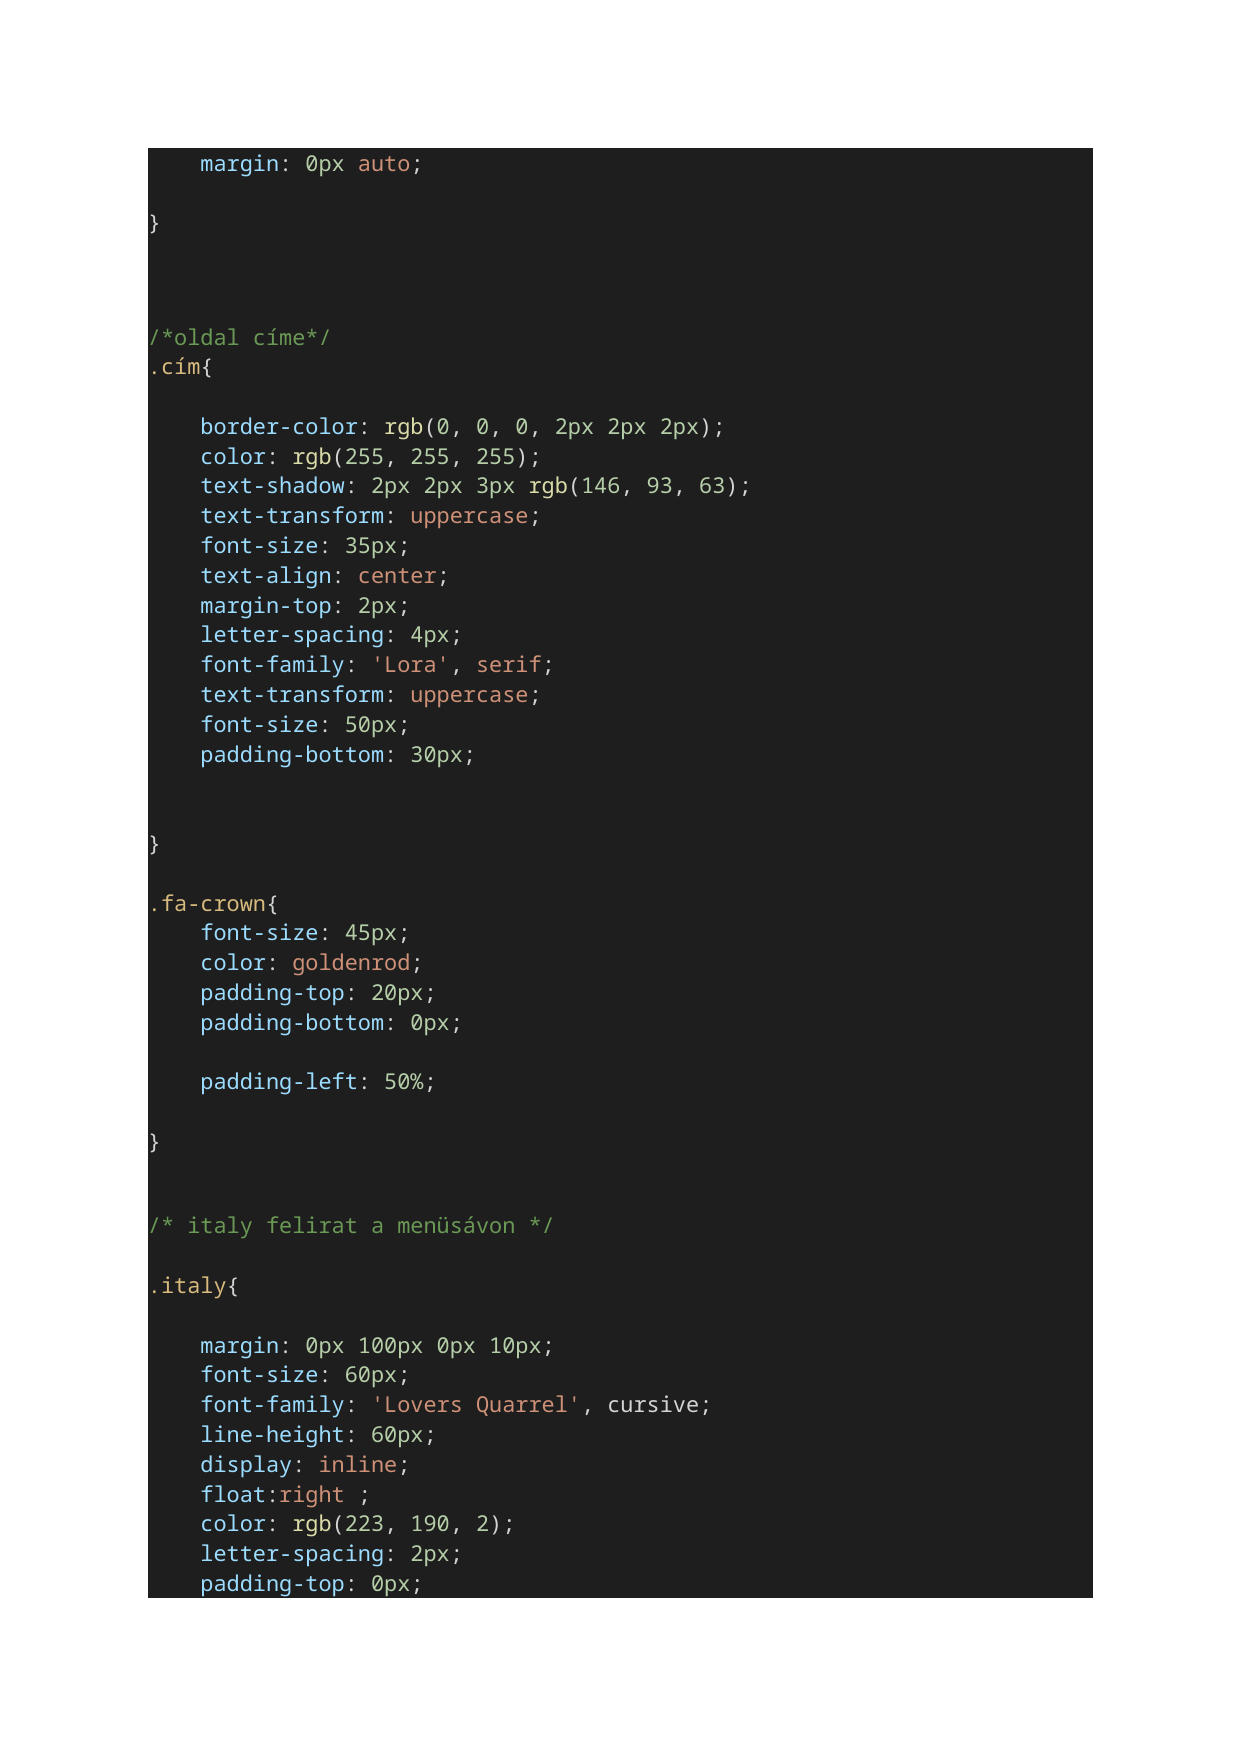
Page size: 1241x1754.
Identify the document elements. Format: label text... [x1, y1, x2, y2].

text text-transform: uppercase; [148, 679, 1093, 709]
text line-height: 60px; [148, 1419, 1093, 1449]
text margin: 0px 100px 0px 10px; [148, 1329, 1093, 1359]
text .cím{ [148, 351, 1093, 381]
text font-family: 'Lovers Quarrel', cursive; [148, 1389, 1093, 1419]
text .fa-crown{ [148, 887, 1093, 917]
text font-family: 'Lora', serif; [148, 649, 1093, 679]
text .italy{ [148, 1270, 1093, 1300]
text padding-top: 0px; [148, 1568, 1093, 1598]
text font-size: 50px; [148, 709, 1093, 738]
text letter-spacing: 4px; [148, 619, 1093, 649]
text /* italy felirat a menüsávon */ [148, 1210, 1093, 1240]
text padding-top: 20px; [148, 977, 1093, 1007]
text padding-bottom: 30px; [148, 738, 1093, 768]
text } [148, 828, 1093, 858]
text border-color: rgb(0, 0, 0, 2px 2px 2px); [148, 411, 1093, 441]
text margin: 0px auto; [148, 148, 1093, 177]
text /*oldal címe*/ [148, 321, 1093, 351]
text color: goldenrod; [148, 947, 1093, 977]
text text-transform: uppercase; [148, 500, 1093, 530]
text text-align: center; [148, 560, 1093, 589]
text color: rgb(223, 190, 2); [148, 1508, 1093, 1538]
text letter-spacing: 2px; [148, 1538, 1093, 1568]
text padding-bottom: 0px; [148, 1007, 1093, 1036]
text padding-left: 50%; [148, 1066, 1093, 1096]
text font-size: 45px; [148, 917, 1093, 947]
text } [148, 1126, 1093, 1156]
text color: rgb(255, 255, 255); [148, 441, 1093, 470]
text text-shadow: 2px 2px 3px rgb(146, 93, 63); [148, 470, 1093, 500]
text font-size: 60px; [148, 1359, 1093, 1389]
text margin-top: 2px; [148, 589, 1093, 619]
text float:right ; [148, 1478, 1093, 1508]
text display: inline; [148, 1449, 1093, 1478]
text font-size: 35px; [148, 530, 1093, 560]
text } [148, 207, 1093, 237]
